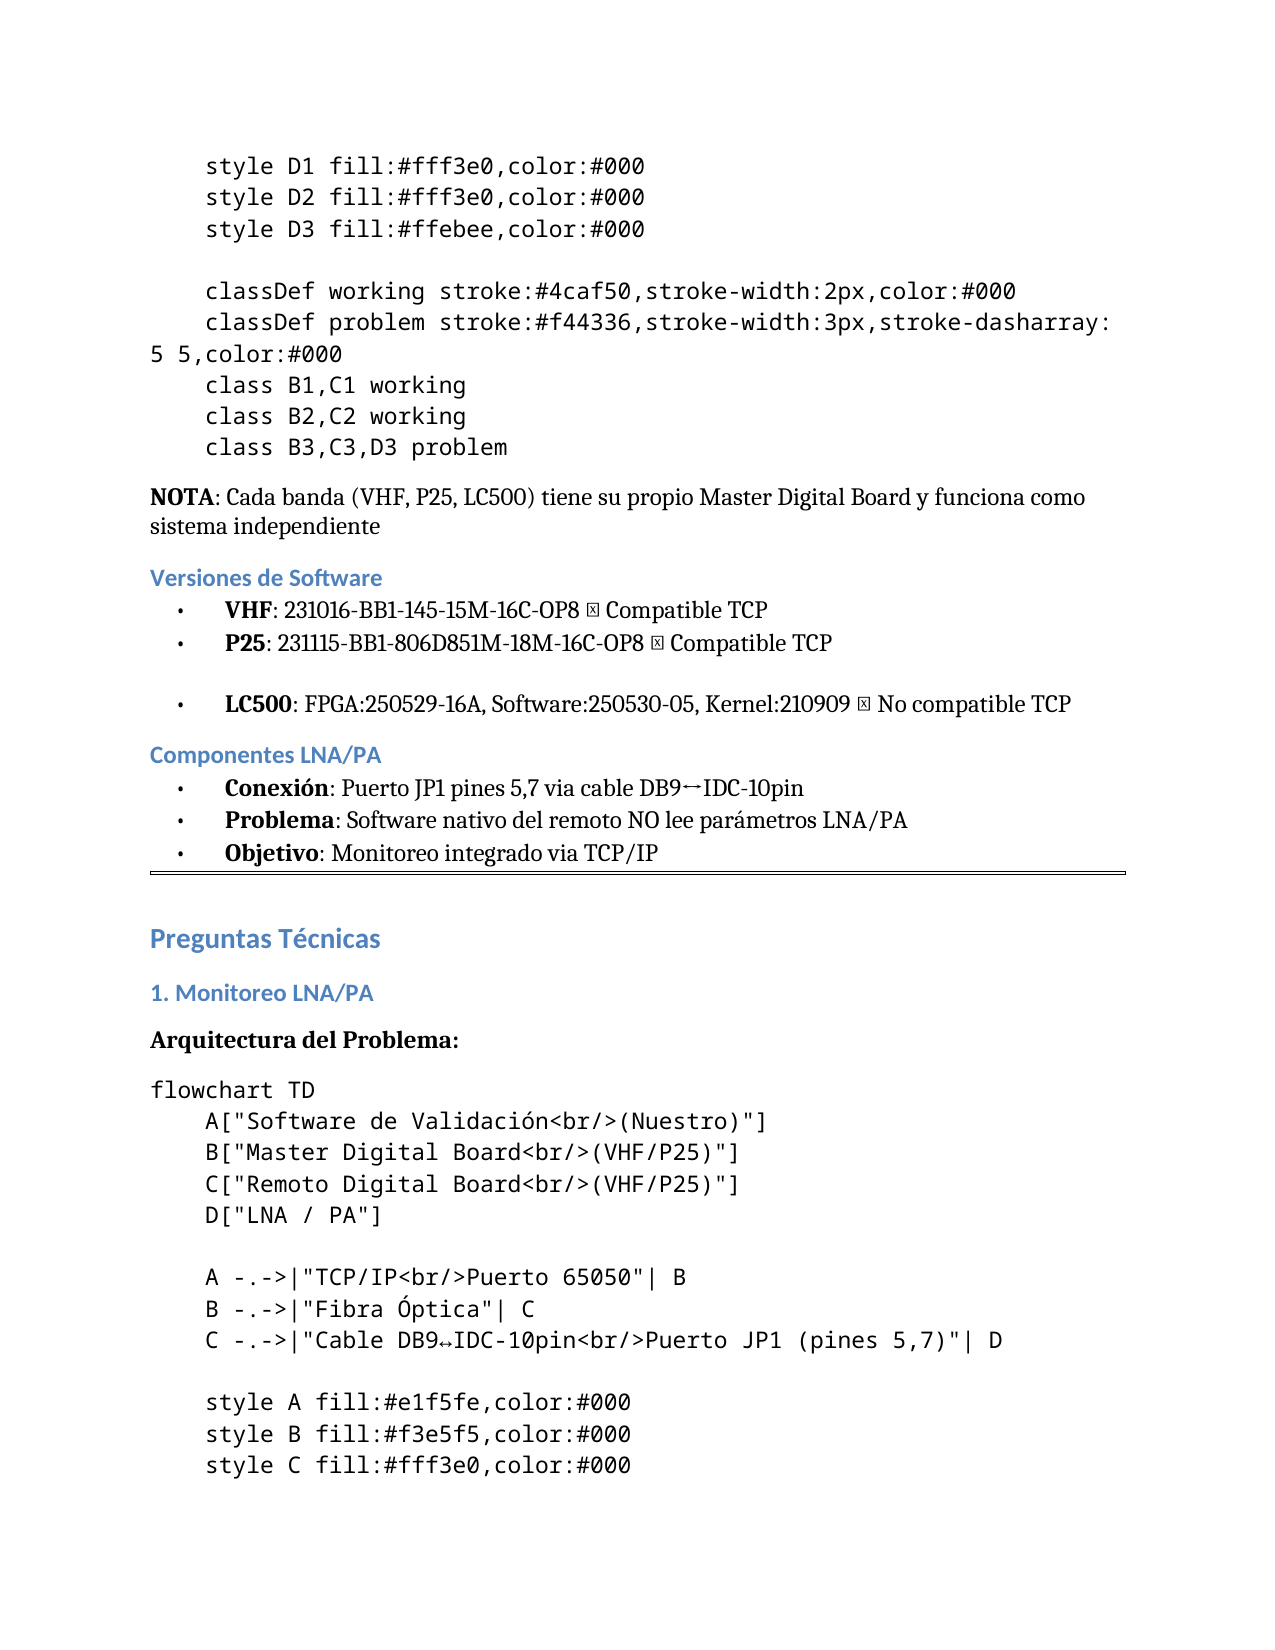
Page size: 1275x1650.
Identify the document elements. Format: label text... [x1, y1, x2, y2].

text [150, 1074, 1125, 1480]
text NOTA: Cada banda (VHF, P25, LC500) tiene su propio Master Digital Board y funciona como sistema independiente [150, 483, 1125, 541]
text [150, 150, 1125, 462]
list Conexión: Puerto JP1 pines 5,7 via cable DB9↔IDC-10pin [175, 773, 1125, 802]
list P25: 231115-BB1-806D851M-18M-16C-OP8 ✅ Compatible TCP [175, 628, 1125, 686]
subtitle Preguntas Técnicas [150, 921, 1125, 956]
subtitle 1. Monitoreo LNA/PA [150, 977, 1125, 1008]
list VHF: 231016-BB1-145-15M-16C-OP8 ✅ Compatible TCP [175, 596, 1125, 625]
subtitle Versiones de Software [150, 562, 1125, 592]
list LC500: FPGA:250529-16A, Software:250530-05, Kernel:210909 ❌ No compatible TCP [175, 690, 1125, 718]
text Arquitectura del Problema: [150, 1026, 1125, 1055]
list Problema: Software nativo del remoto NO lee parámetros LNA/PA [175, 806, 1125, 835]
list Objetivo: Monitoreo integrado via TCP/IP [175, 838, 1125, 867]
subtitle Componentes LNA/PA [150, 739, 1125, 770]
